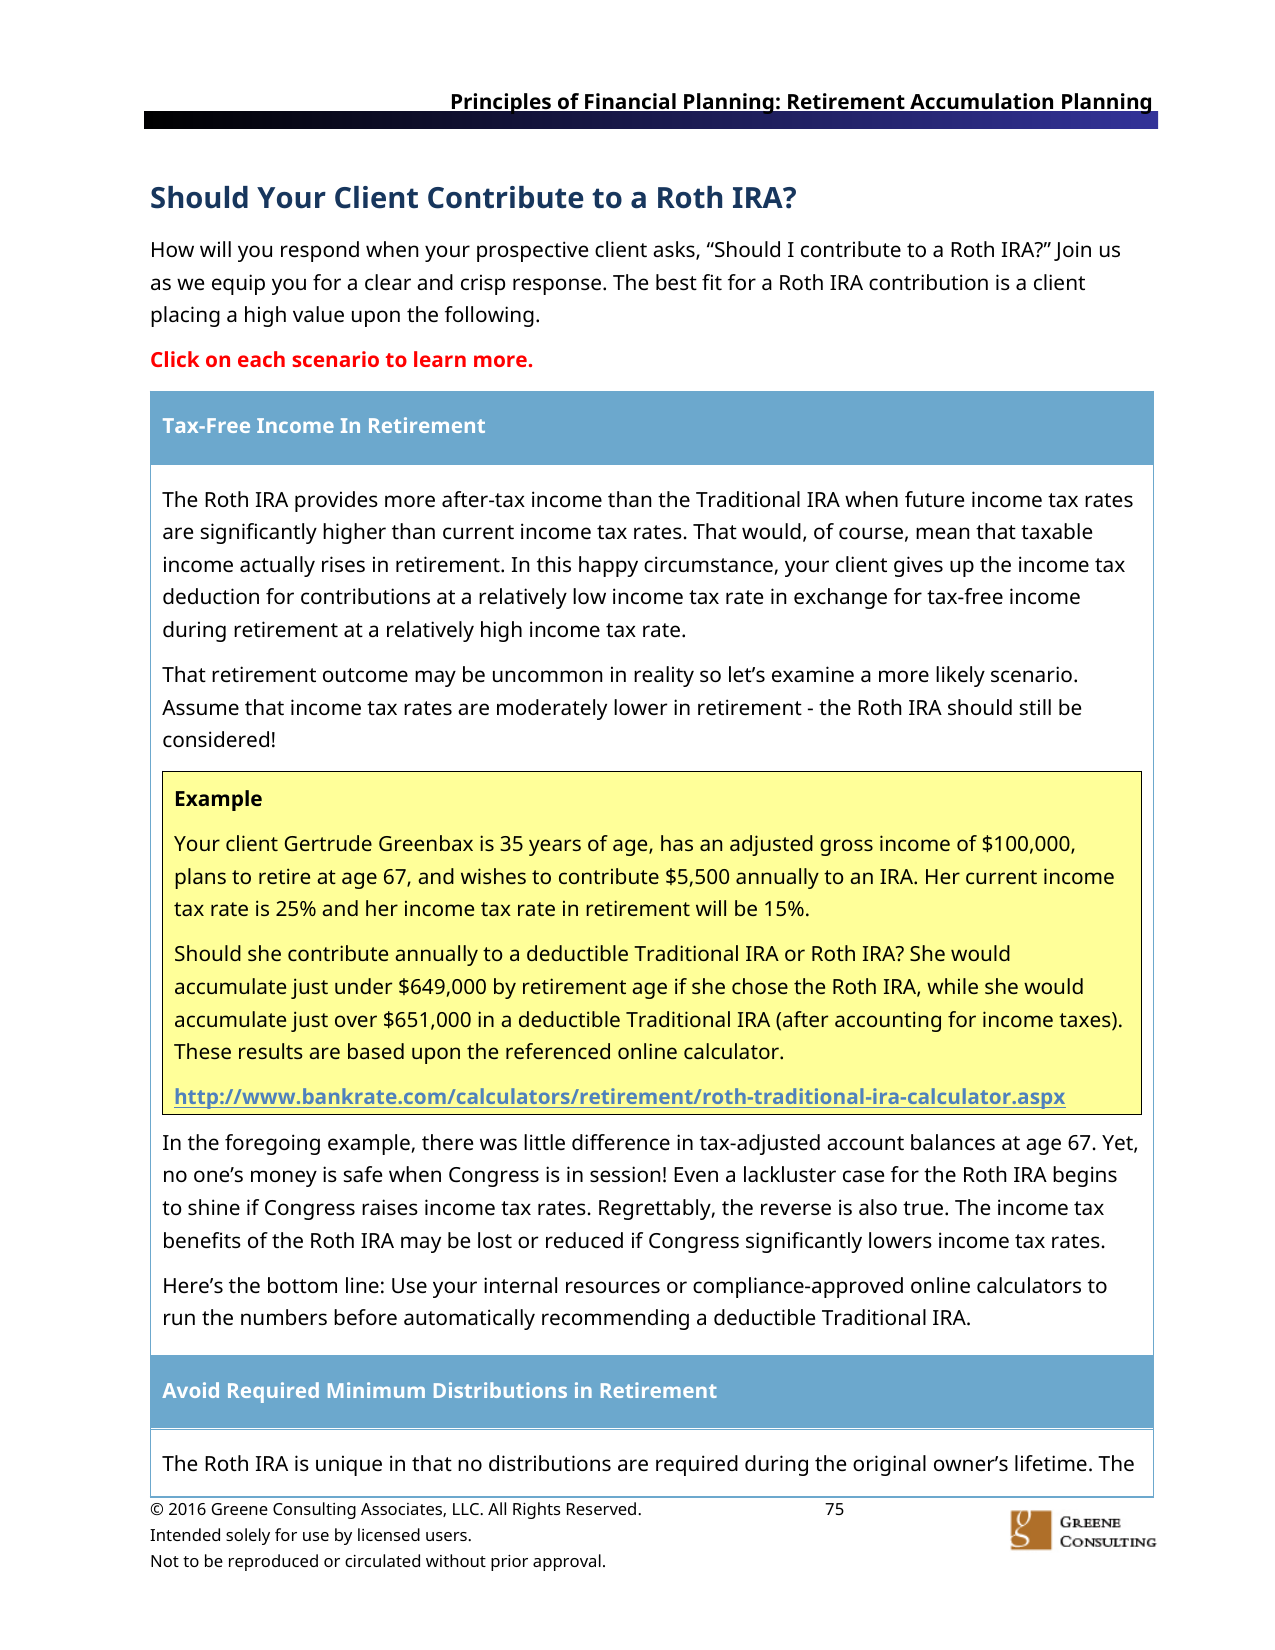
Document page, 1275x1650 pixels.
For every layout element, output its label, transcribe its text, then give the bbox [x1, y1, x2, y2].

table_header Tax-Free Income In Retirement [151, 392, 1153, 464]
text Click on each scenario to learn more. [150, 346, 1125, 374]
table_cell Avoid Required Minimum Distributions in Retirement [151, 1356, 1153, 1428]
subtitle Should Your Client Contribute to a Roth IRA? [150, 177, 1125, 217]
text How will you respond when your prospective client asks, “Should I contribute to a Roth IRA?” Join us as we equip you for a clear and crisp response. The best fit for a Roth IRA contribution is a client placing a high value upon the following. [150, 235, 1125, 329]
table_cell The Roth IRA provides more after-tax income than the Traditional IRA when future income tax rates are significantly higher than current income tax rates. That would, of course, mean that taxable income actually rises in retirement. In this happy circumstance, your client gives up the income tax deduction for contributions at a relatively low income tax rate in exchange for tax-free income during retirement at a relatively high income tax rate. That retirement outcome may be uncommon in reality so let’s examine a more likely scenario. Assume that income tax rates are moderately lower in retirement - the Roth IRA should still be considered! In the foregoing example, there was little difference in tax-adjusted account balances at age 67. Yet, no one’s money is safe when Congress is in session! Even a lackluster case for the Roth IRA begins to shine if Congress raises income tax rates. Regrettably, the reverse is also true. The income tax benefits of the Roth IRA may be lost or reduced if Congress significantly lowers income tax rates. Here’s the bottom line: Use your internal resources or compliance-approved online calculators to run the numbers before automatically recommending a deductible Traditional IRA. [151, 465, 1153, 1355]
picture [1008, 1508, 1159, 1553]
